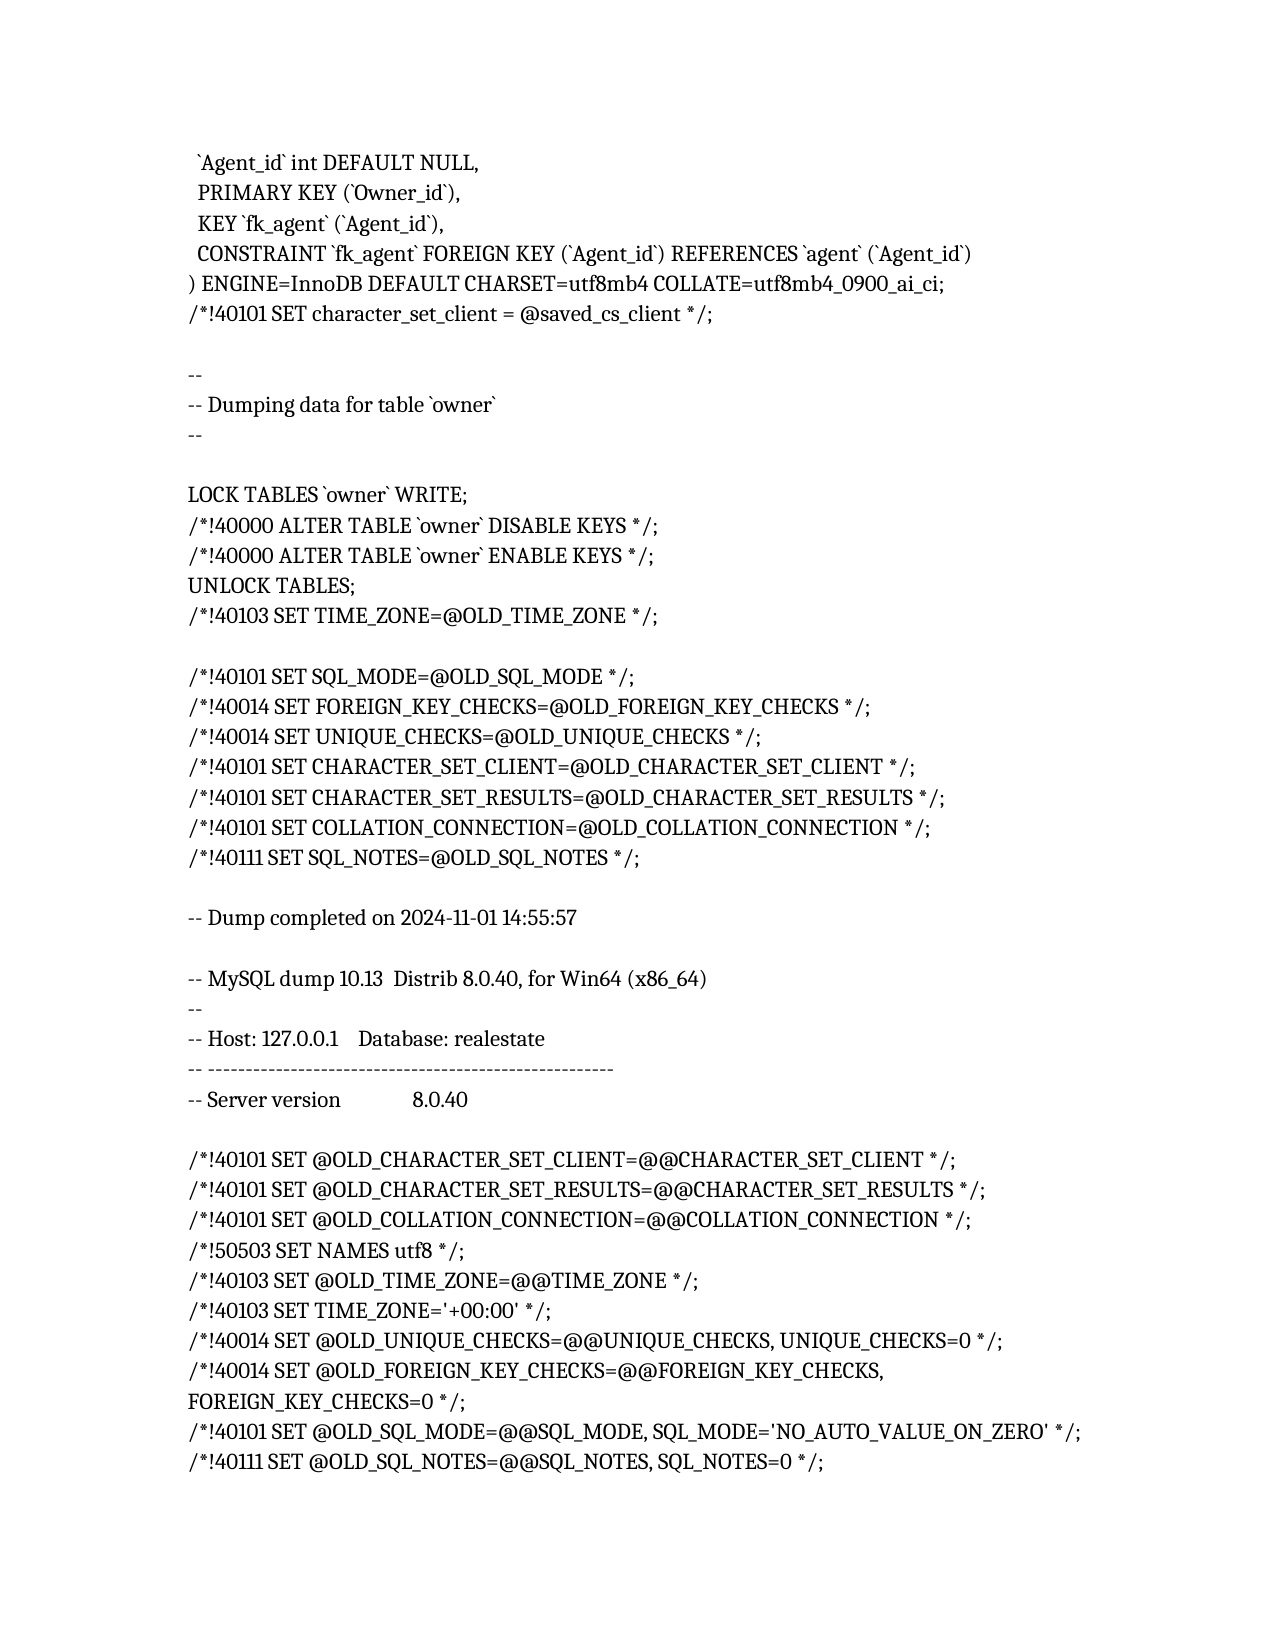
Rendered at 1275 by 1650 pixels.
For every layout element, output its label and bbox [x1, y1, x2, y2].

text [187, 150, 1087, 1475]
